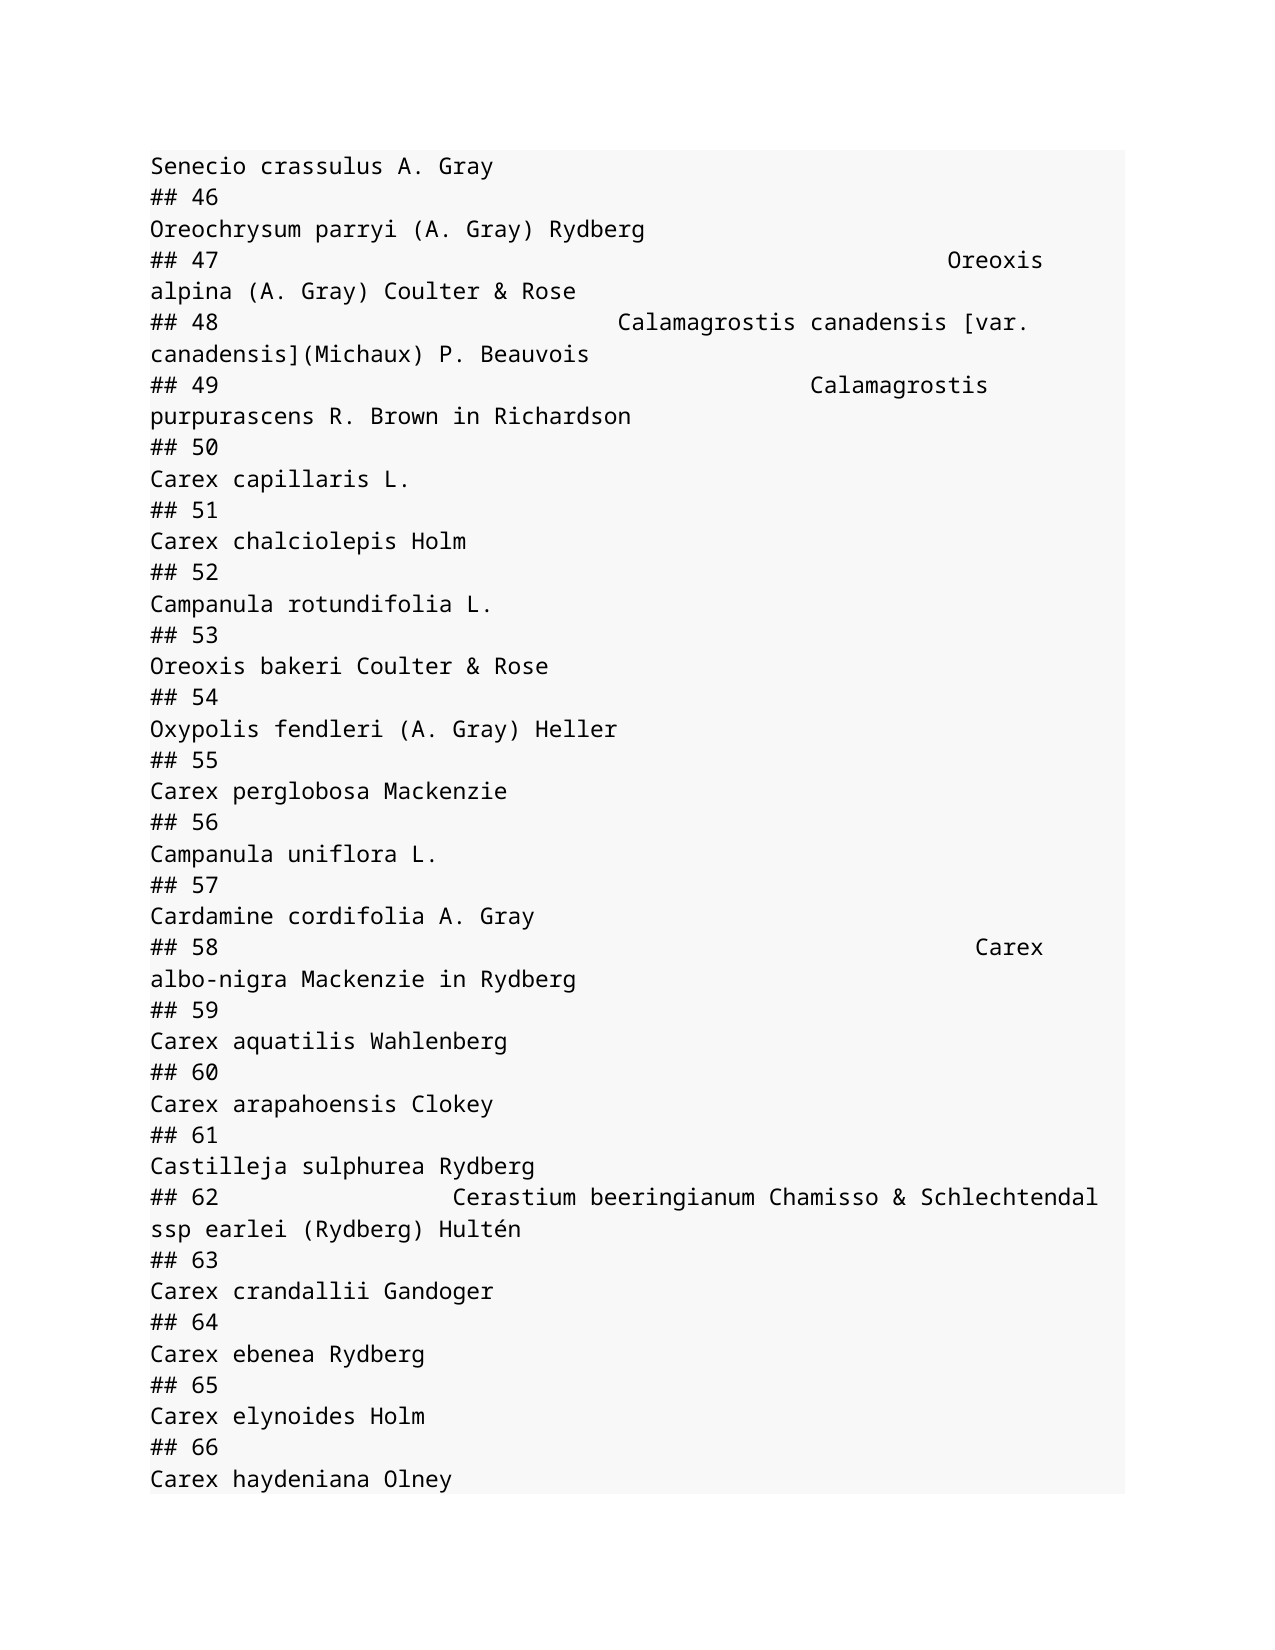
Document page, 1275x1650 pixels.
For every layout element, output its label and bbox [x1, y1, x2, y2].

text [150, 150, 1125, 1494]
